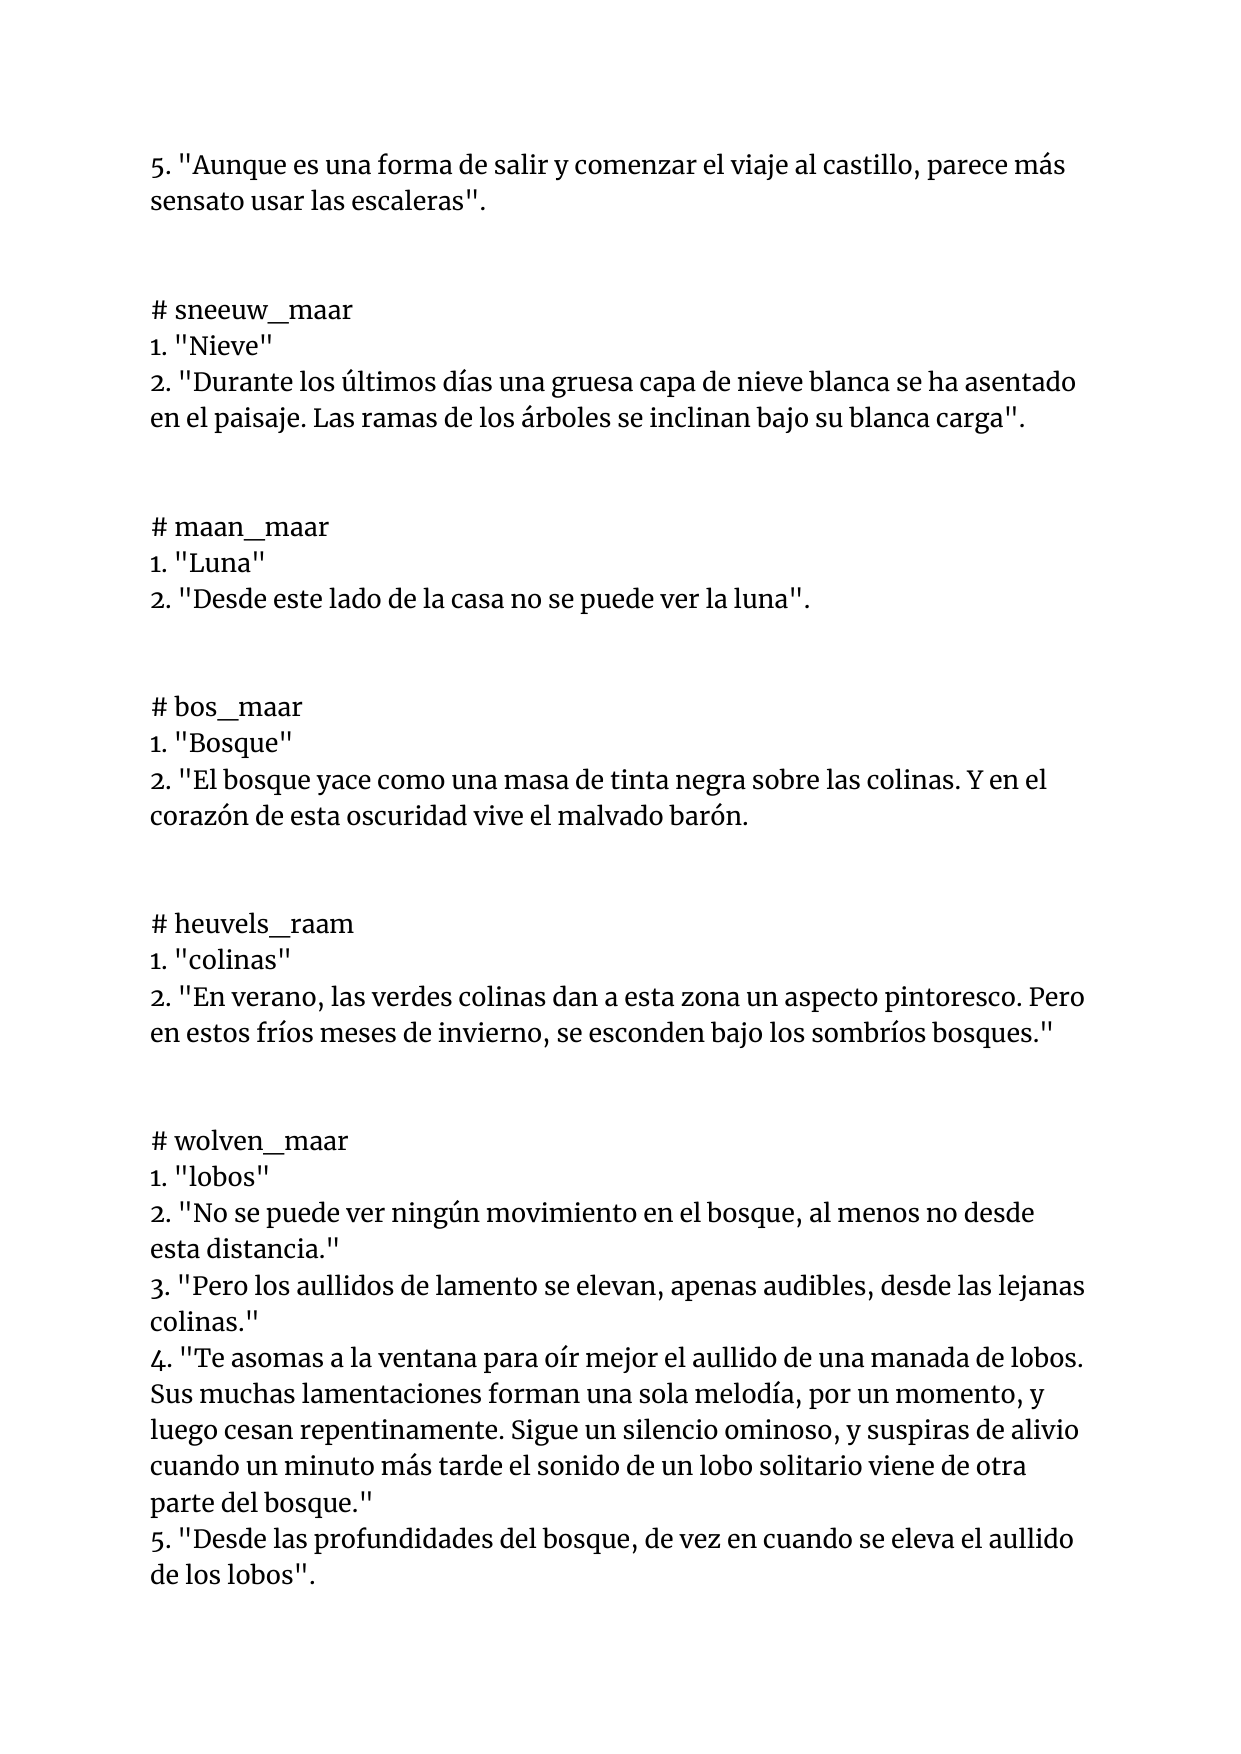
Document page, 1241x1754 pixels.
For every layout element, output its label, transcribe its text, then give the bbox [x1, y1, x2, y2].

text 2. "No se puede ver ningún movimiento en el bosque, al menos no desde esta distancia." [150, 1198, 1090, 1266]
text 1. "Nieve" [150, 331, 1090, 362]
text 3. "Pero los aullidos de lamento se elevan, apenas audibles, desde las lejanas colinas." [150, 1271, 1090, 1338]
text 1. "Luna" [150, 548, 1090, 579]
text 4. "Te asomas a la ventana para oír mejor el aullido de una manada de lobos. Sus muchas lamentaciones forman una sola melodía, por un momento, y luego cesan repentinamente. Sigue un silencio ominoso, y suspiras de alivio cuando un minuto más tarde el sonido de un lobo solitario viene de otra parte del bosque." [150, 1343, 1090, 1519]
text 2. "Desde este lado de la casa no se puede ver la luna". [150, 584, 1090, 615]
text 1. "lobos" [150, 1162, 1090, 1193]
text 1. "Bosque" [150, 728, 1090, 760]
text # maan_maar [150, 511, 1090, 543]
text # wolven_maar [150, 1126, 1090, 1157]
text 1. "colinas" [150, 945, 1090, 977]
text # bos_maar [150, 692, 1090, 724]
text 2. "En verano, las verdes colinas dan a esta zona un aspecto pintoresco. Pero en estos fríos meses de invierno, se esconden bajo los sombríos bosques." [150, 981, 1090, 1049]
text 5. "Desde las profundidades del bosque, de vez en cuando se eleva el aullido de los lobos". [150, 1523, 1090, 1591]
text 2. "El bosque yace como una masa de tinta negra sobre las colinas. Y en el corazón de esta oscuridad vive el malvado barón. [150, 764, 1090, 832]
text # heuvels_raam [150, 909, 1090, 941]
text # sneeuw_maar [150, 294, 1090, 326]
text 5. "Aunque es una forma de salir y comenzar el viaje al castillo, parece más sensato usar las escaleras". [150, 150, 1090, 218]
text 2. "Durante los últimos días una gruesa capa de nieve blanca se ha asentado en el paisaje. Las ramas de los árboles se inclinan bajo su blanca carga". [150, 367, 1090, 434]
